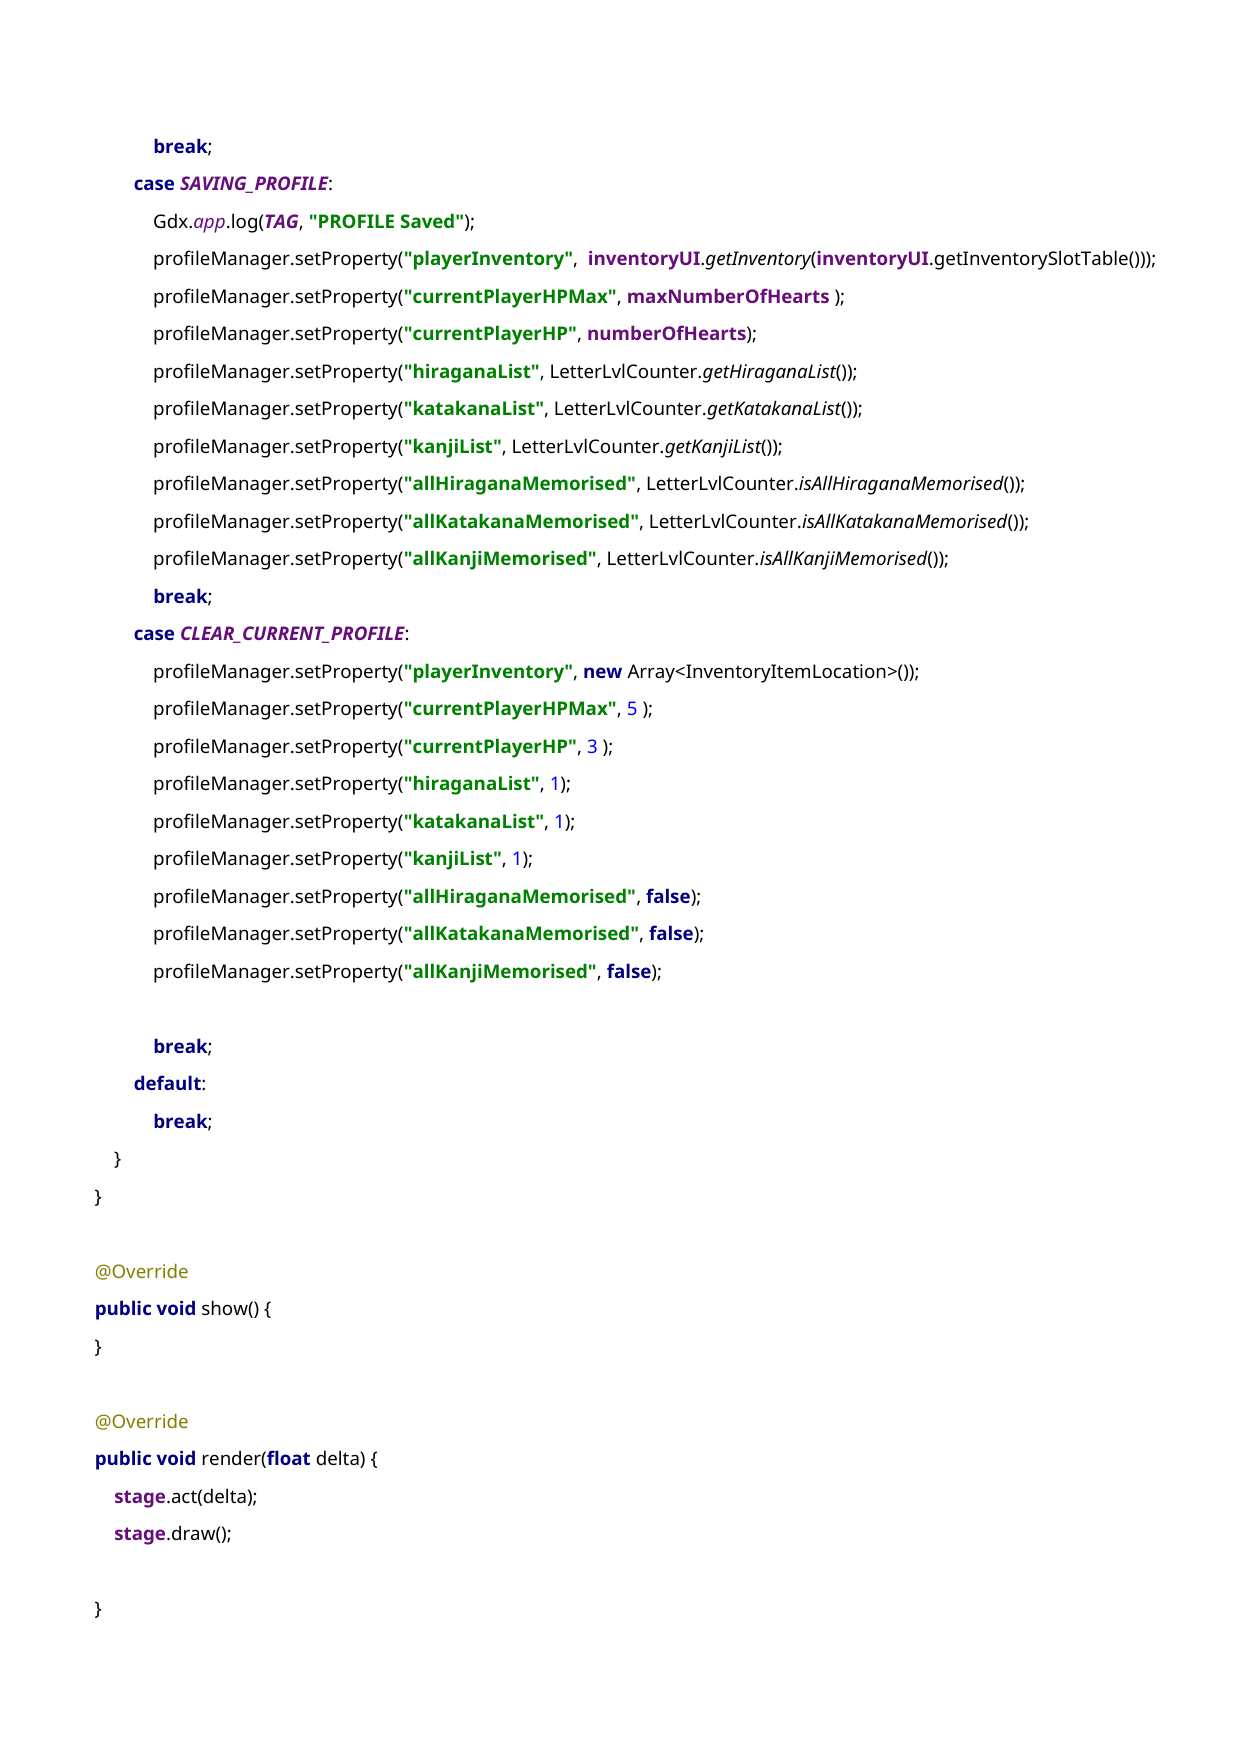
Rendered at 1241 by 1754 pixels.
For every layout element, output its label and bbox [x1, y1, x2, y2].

text [75, 89, 1165, 1627]
